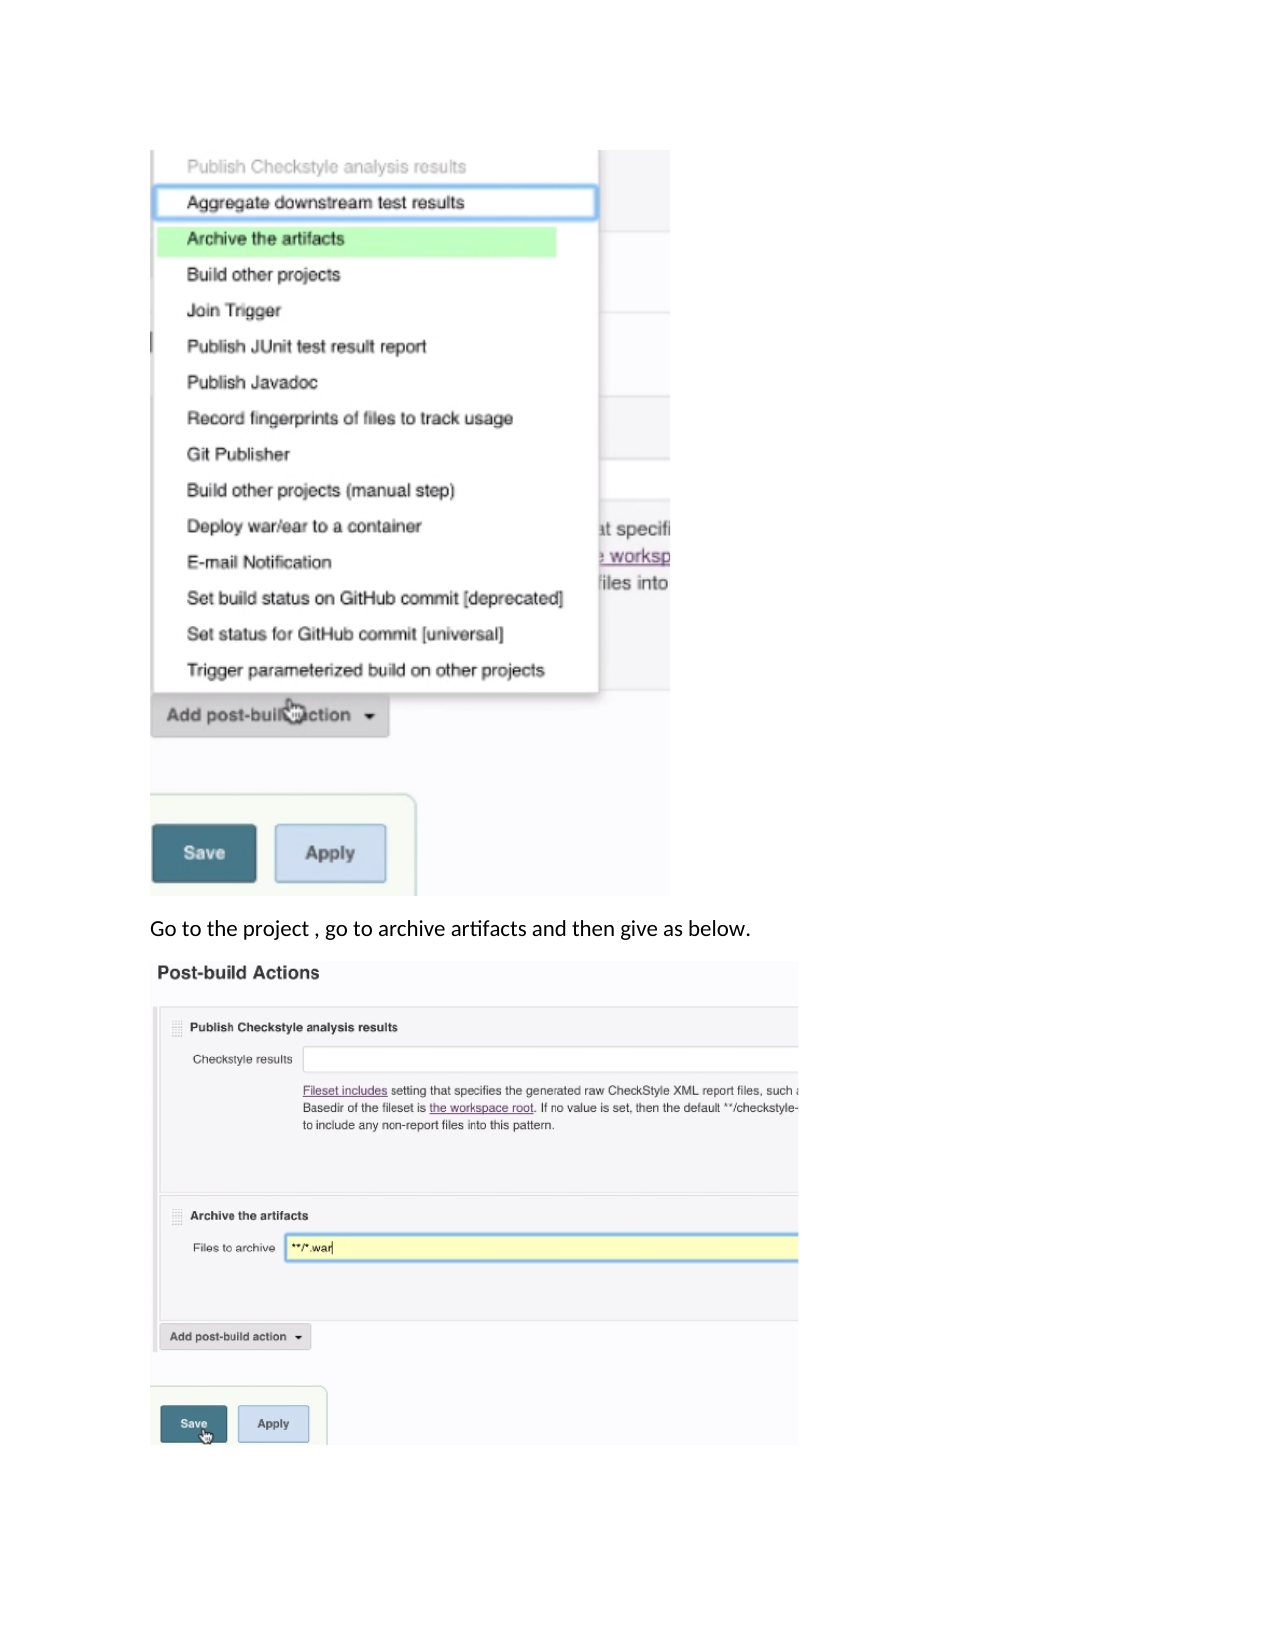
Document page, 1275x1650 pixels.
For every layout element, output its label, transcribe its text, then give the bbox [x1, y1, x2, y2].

picture [150, 150, 671, 896]
picture [150, 961, 799, 1445]
text Go to the project , go to archive artifacts and then give as below. [150, 914, 1125, 942]
